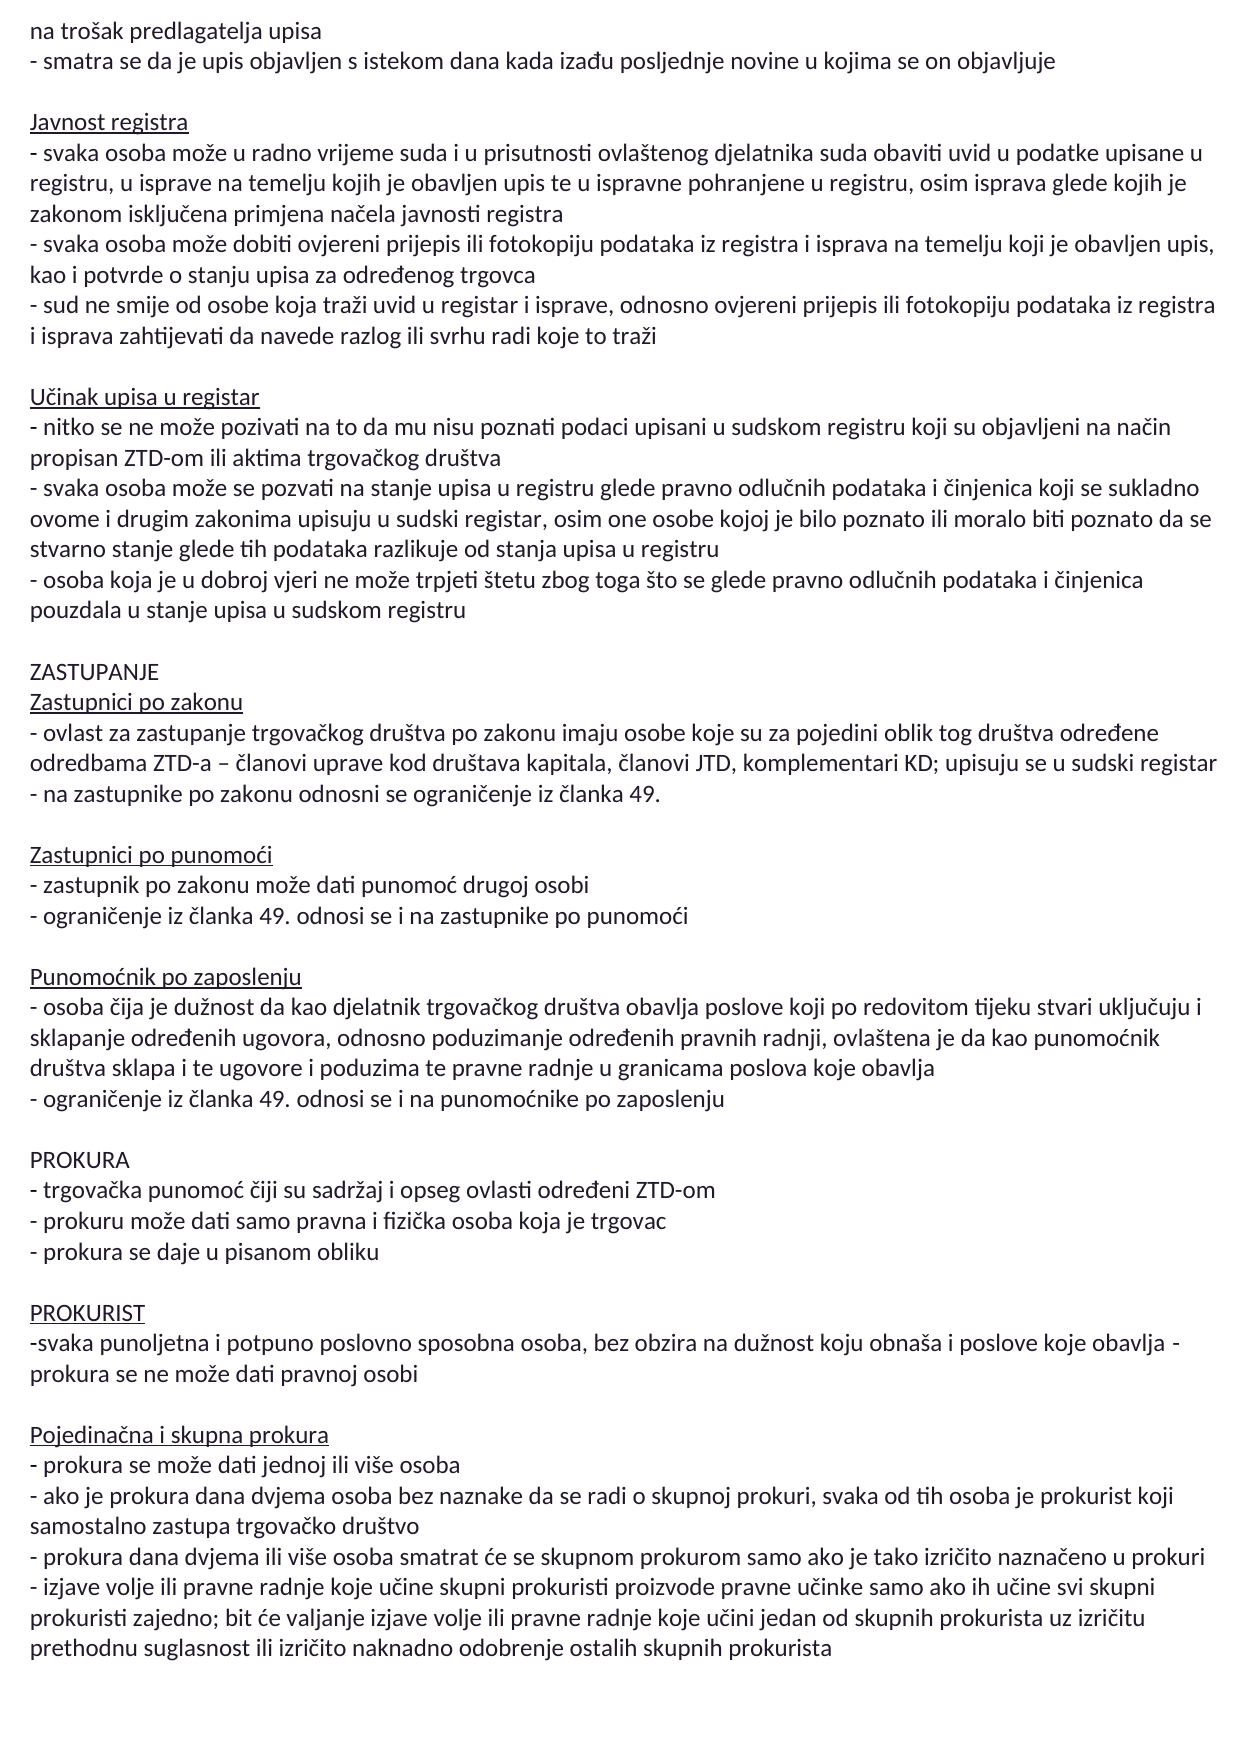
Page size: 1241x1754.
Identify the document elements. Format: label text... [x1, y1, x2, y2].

text Javnost registra [29, 106, 1226, 137]
text - prokura dana dvjema ili više osoba smatrat će se skupnom prokurom samo ako je tako izričito naznačeno u prokuri [29, 1541, 1226, 1571]
text Zastupnici po zakonu [29, 686, 1226, 717]
text ZASTUPANJE [29, 656, 1226, 686]
text PROKURA [29, 1144, 1226, 1174]
text - osoba čija je dužnost da kao djelatnik trgovačkog društva obavlja poslove koji po redovitom tijeku stvari uključuju i sklapanje određenih ugovora, odnosno poduzimanje određenih pravnih radnji, ovlaštena je da kao punomoćnik društva sklapa i te ugovore i poduzima te pravne radnje u granicama poslova koje obavlja [29, 991, 1226, 1083]
text - ako je prokura dana dvjema osoba bez naznake da se radi o skupnoj prokuri, svaka od tih osoba je prokurist koji samostalno zastupa trgovačko društvo [29, 1480, 1226, 1541]
text Učinak upisa u registar [29, 381, 1226, 412]
text Pojedinačna i skupna prokura [29, 1419, 1226, 1449]
text - ograničenje iz članka 49. odnosi se i na punomoćnike po zaposlenju [29, 1083, 1226, 1113]
text - smatra se da je upis objavljen s istekom dana kada izađu posljednje novine u kojima se on objavljuje [29, 45, 1226, 76]
text prethodnu suglasnost ili izričito naknadno odobrenje ostalih skupnih prokurista [29, 1632, 1226, 1663]
text - prokura se daje u pisanom obliku [29, 1236, 1226, 1266]
text - zastupnik po zakonu može dati punomoć drugoj osobi [29, 869, 1226, 900]
text Punomoćnik po zaposlenju [29, 961, 1226, 991]
text - na zastupnike po zakonu odnosni se ograničenje iz članka 49. [29, 778, 1226, 808]
text PROKURIST [29, 1297, 1226, 1327]
text - trgovačka punomoć čiji su sadržaj i opseg ovlasti određeni ZTD-om [29, 1174, 1226, 1205]
text - prokura se može dati jednoj ili više osoba [29, 1449, 1226, 1480]
text - ovlast za zastupanje trgovačkog društva po zakonu imaju osobe koje su za pojedini oblik tog društva određene odredbama ZTD-a – članovi uprave kod društava kapitala, članovi JTD, komplementari KD; upisuju se u sudski registar [29, 717, 1226, 778]
text - svaka osoba može dobiti ovjereni prijepis ili fotokopiju podataka iz registra i isprava na temelju koji je obavljen upis, kao i potvrde o stanju upisa za određenog trgovca [29, 228, 1226, 289]
text - nitko se ne može pozivati na to da mu nisu poznati podaci upisani u sudskom registru koji su objavljeni na način propisan ZTD-om ili aktima trgovačkog društva [29, 412, 1226, 473]
text - izjave volje ili pravne radnje koje učine skupni prokuristi proizvode pravne učinke samo ako ih učine svi skupni prokuristi zajedno; bit će valjanje izjave volje ili pravne radnje koje učini jedan od skupnih prokurista uz izričitu [29, 1571, 1226, 1632]
text Zastupnici po punomoći [29, 839, 1226, 869]
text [29, 15, 1226, 45]
text - prokuru može dati samo pravna i fizička osoba koja je trgovac [29, 1205, 1226, 1236]
text - osoba koja je u dobroj vjeri ne može trpjeti štetu zbog toga što se glede pravno odlučnih podataka i činjenica pouzdala u stanje upisa u sudskom registru [29, 564, 1226, 625]
text - svaka osoba može se pozvati na stanje upisa u registru glede pravno odlučnih podataka i činjenica koji se sukladno ovome i drugim zakonima upisuju u sudski registar, osim one osobe kojoj je bilo poznato ili moralo biti poznato da se stvarno stanje glede tih podataka razlikuje od stanja upisa u registru [29, 473, 1226, 564]
text - ograničenje iz članka 49. odnosi se i na zastupnike po punomoći [29, 900, 1226, 930]
text -svaka punoljetna i potpuno poslovno sposobna osoba, bez obzira na dužnost koju obnaša i poslove koje obavlja - prokura se ne može dati pravnoj osobi [29, 1327, 1226, 1388]
text - sud ne smije od osobe koja traži uvid u registar i isprave, odnosno ovjereni prijepis ili fotokopiju podataka iz registra i isprava zahtijevati da navede razlog ili svrhu radi koje to traži [29, 289, 1226, 351]
text - svaka osoba može u radno vrijeme suda i u prisutnosti ovlaštenog djelatnika suda obaviti uvid u podatke upisane u registru, u isprave na temelju kojih je obavljen upis te u ispravne pohranjene u registru, osim isprava glede kojih je zakonom isključena primjena načela javnosti registra [29, 137, 1226, 228]
